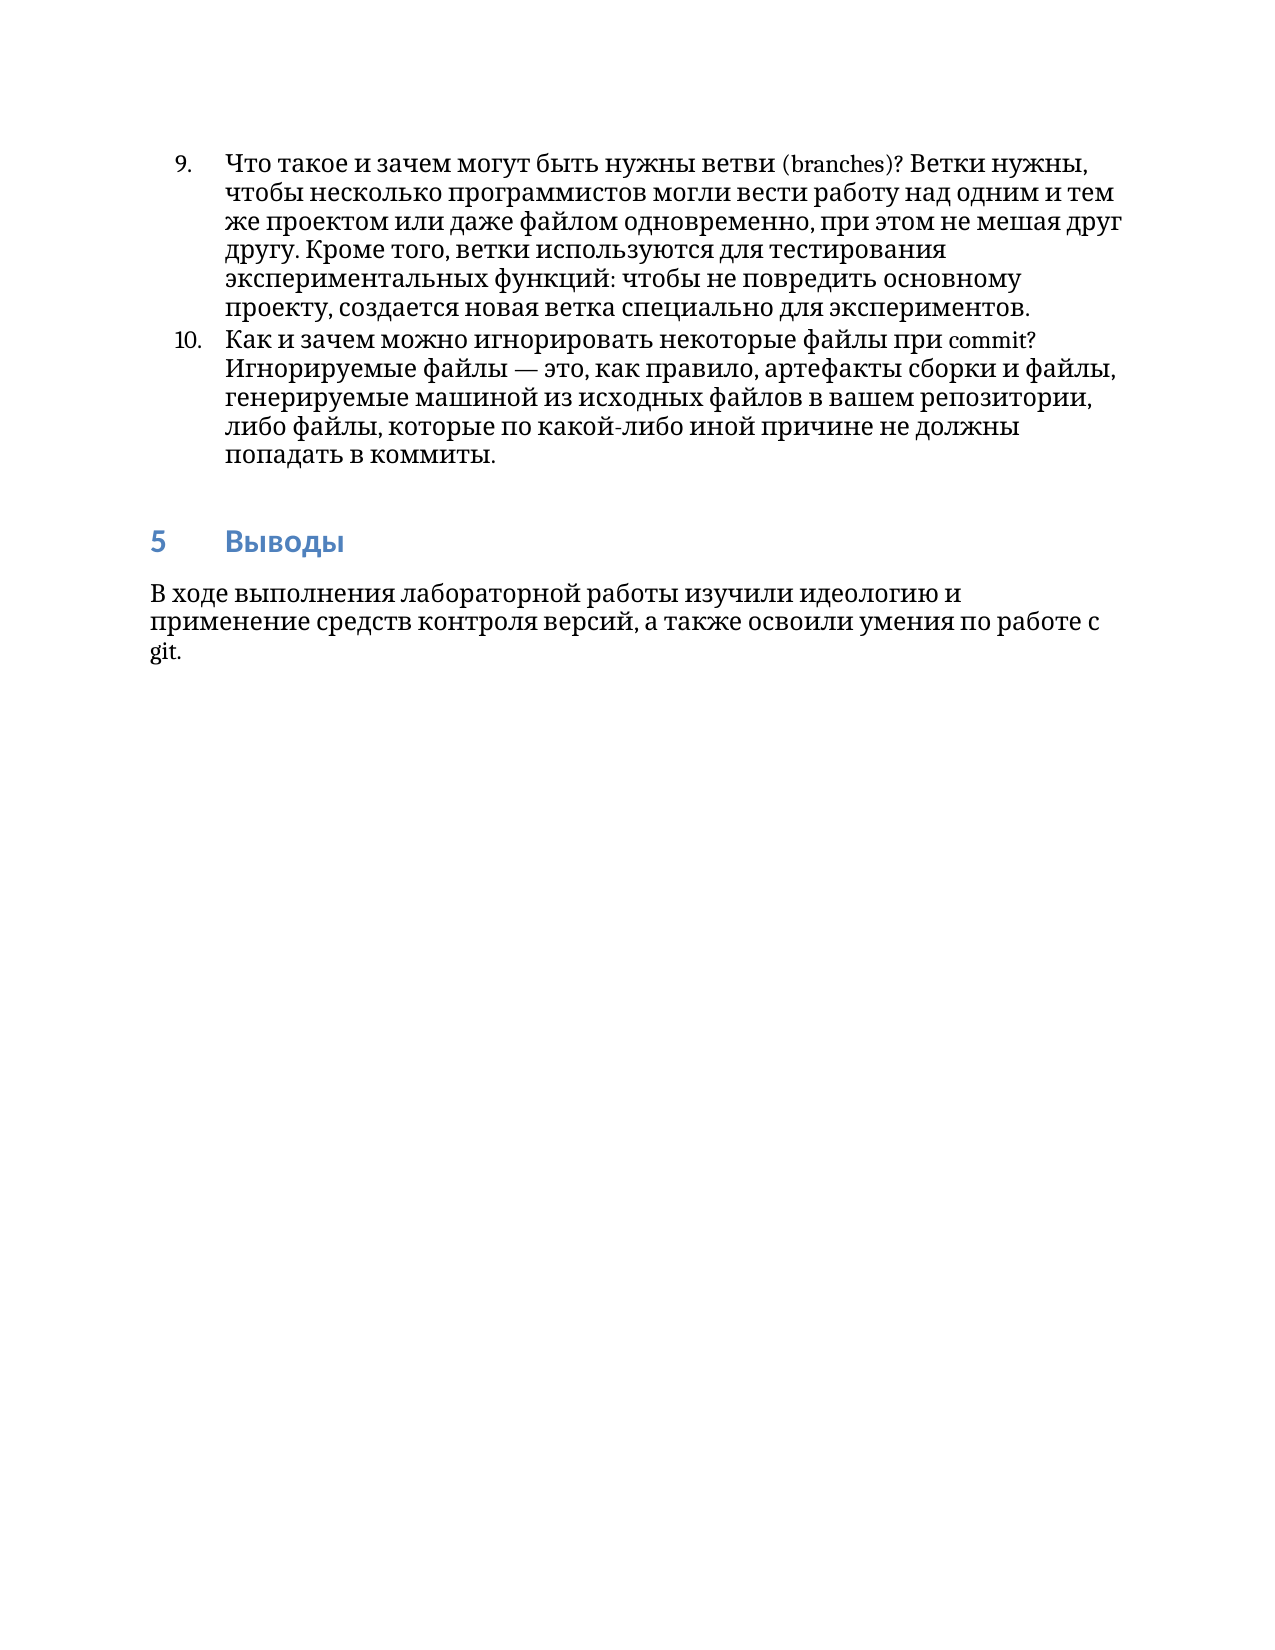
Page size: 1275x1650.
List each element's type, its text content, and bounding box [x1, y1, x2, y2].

list Что такое и зачем могут быть нужны ветви (branches)? Ветки нужны, чтобы несколько программистов могли вести работу над одним и тем же проектом или даже файлом одновременно, при этом не мешая друг другу. Кроме того, ветки используются для тестирования экспериментальных функций: чтобы не повредить основному проекту, создается новая ветка специально для экспериментов. [175, 150, 1125, 322]
list Как и зачем можно игнорировать некоторые файлы при commit? Игнорируемые файлы — это, как правило, артефакты сборки и файлы, генерируемые машиной из исходных файлов в вашем репозитории, либо файлы, которые по какой-либо иной причине не должны попадать в коммиты. [175, 326, 1125, 470]
text В ходе выполнения лабораторной работы изучили идеологию и применение средств контроля версий, а также освоили умения по работе с git. [150, 579, 1125, 666]
subtitle 5 Выводы [150, 520, 1125, 561]
